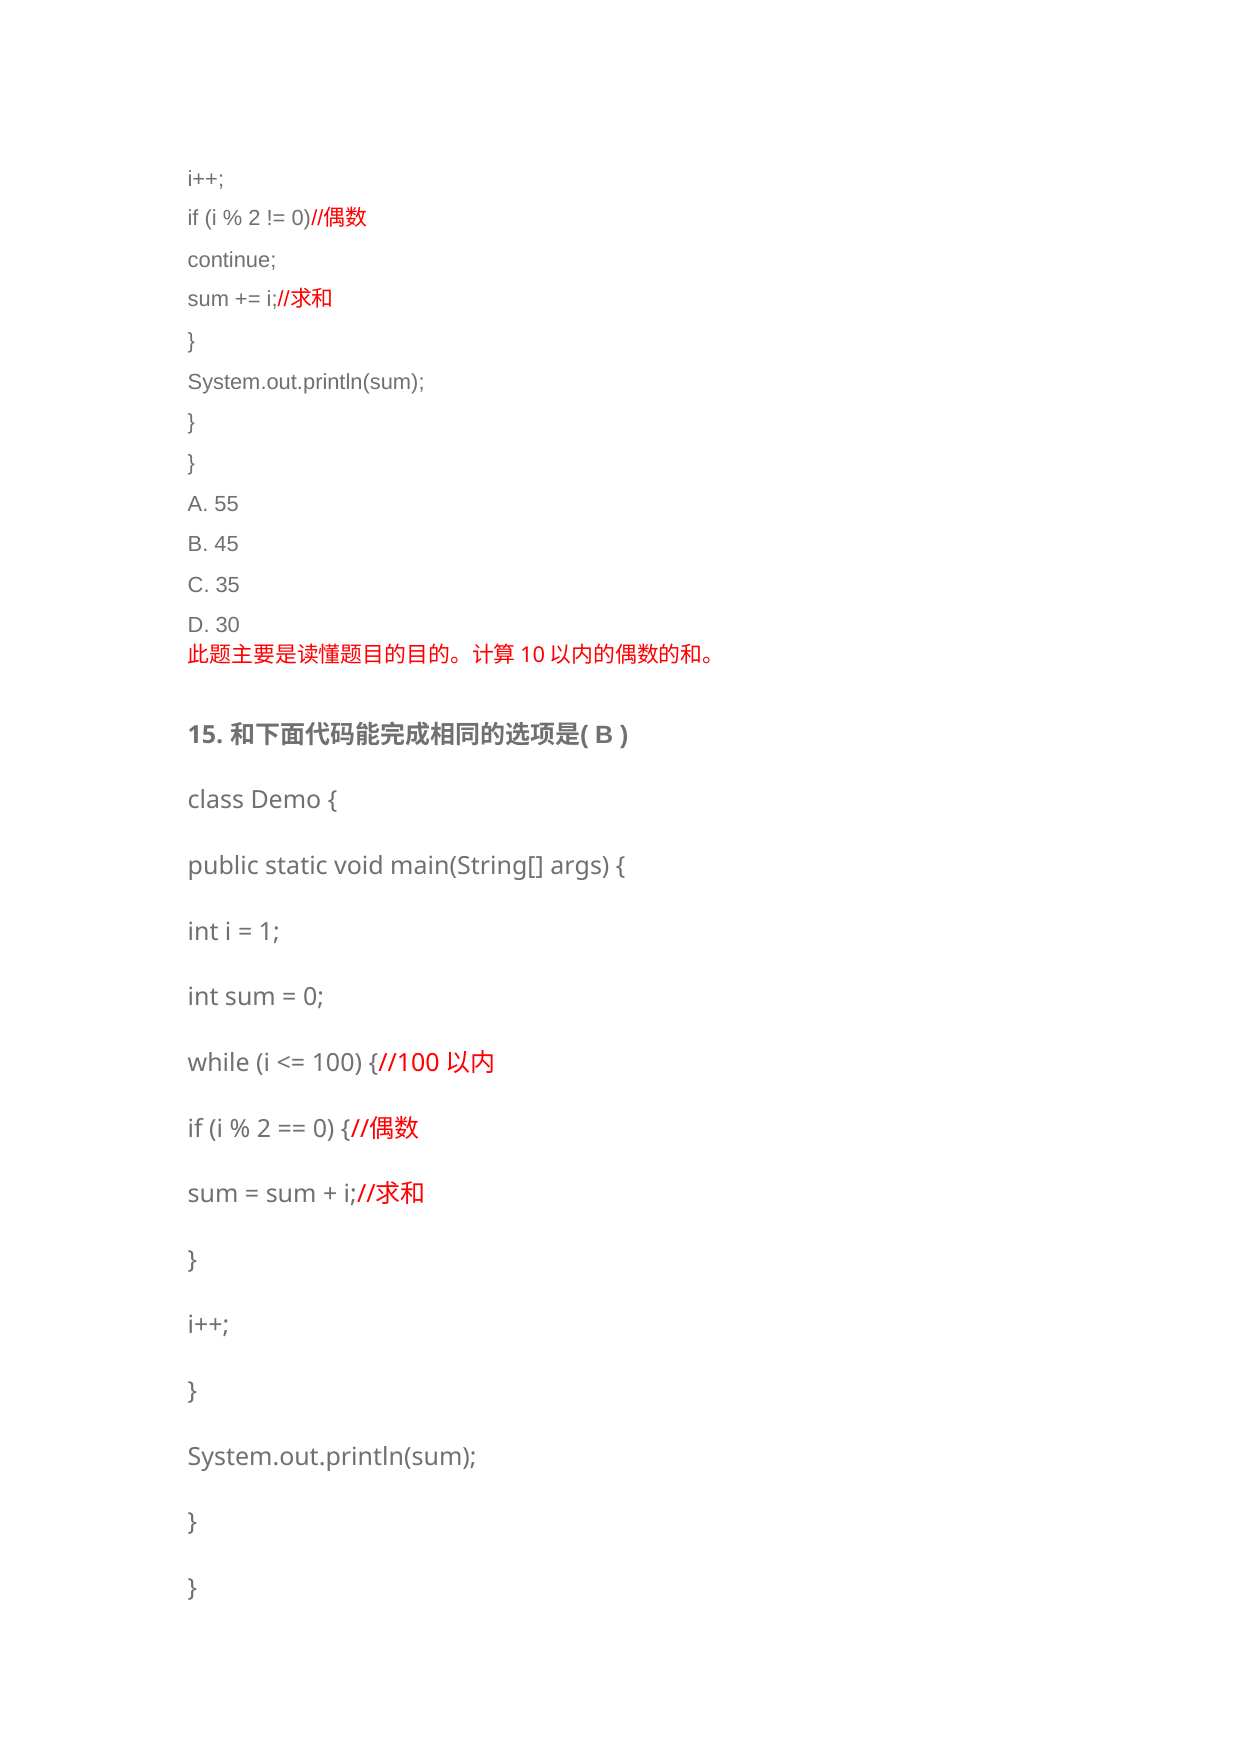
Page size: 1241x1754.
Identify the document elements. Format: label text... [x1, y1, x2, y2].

text System.out.println(sum); [187, 1432, 1053, 1472]
text sum += i;//求和 [187, 272, 1053, 312]
text class Demo { [187, 776, 1053, 816]
text A. 55 [187, 475, 1053, 516]
text } [187, 394, 1053, 434]
text continue; [187, 231, 1053, 272]
text } [187, 312, 1053, 353]
text C. 35 [187, 556, 1053, 597]
text i++; [187, 150, 1053, 191]
text } [187, 1366, 1053, 1407]
text } [187, 1497, 1053, 1538]
text i++; [187, 1301, 1053, 1341]
text } [187, 1563, 1053, 1604]
text public static void main(String[] args) { [187, 841, 1053, 882]
text int i = 1; [187, 907, 1053, 947]
text while (i <= 100) {//100以内 [187, 1038, 1053, 1079]
text 15. 和下面代码能完成相同的选项是( B ) [187, 710, 1053, 751]
text D. 30 [187, 597, 1053, 637]
text 此题主要是读懂题目的目的。计算10以内的偶数的和。 [187, 637, 1053, 669]
text int sum = 0; [187, 972, 1053, 1013]
text B. 45 [187, 516, 1053, 556]
text System.out.println(sum); [187, 353, 1053, 394]
text } [187, 434, 1053, 475]
text if (i % 2 != 0)//偶数 [187, 191, 1053, 231]
text if (i % 2 == 0) {//偶数 [187, 1104, 1053, 1144]
text } [187, 1235, 1053, 1276]
text sum = sum + i;//求和 [187, 1169, 1053, 1210]
